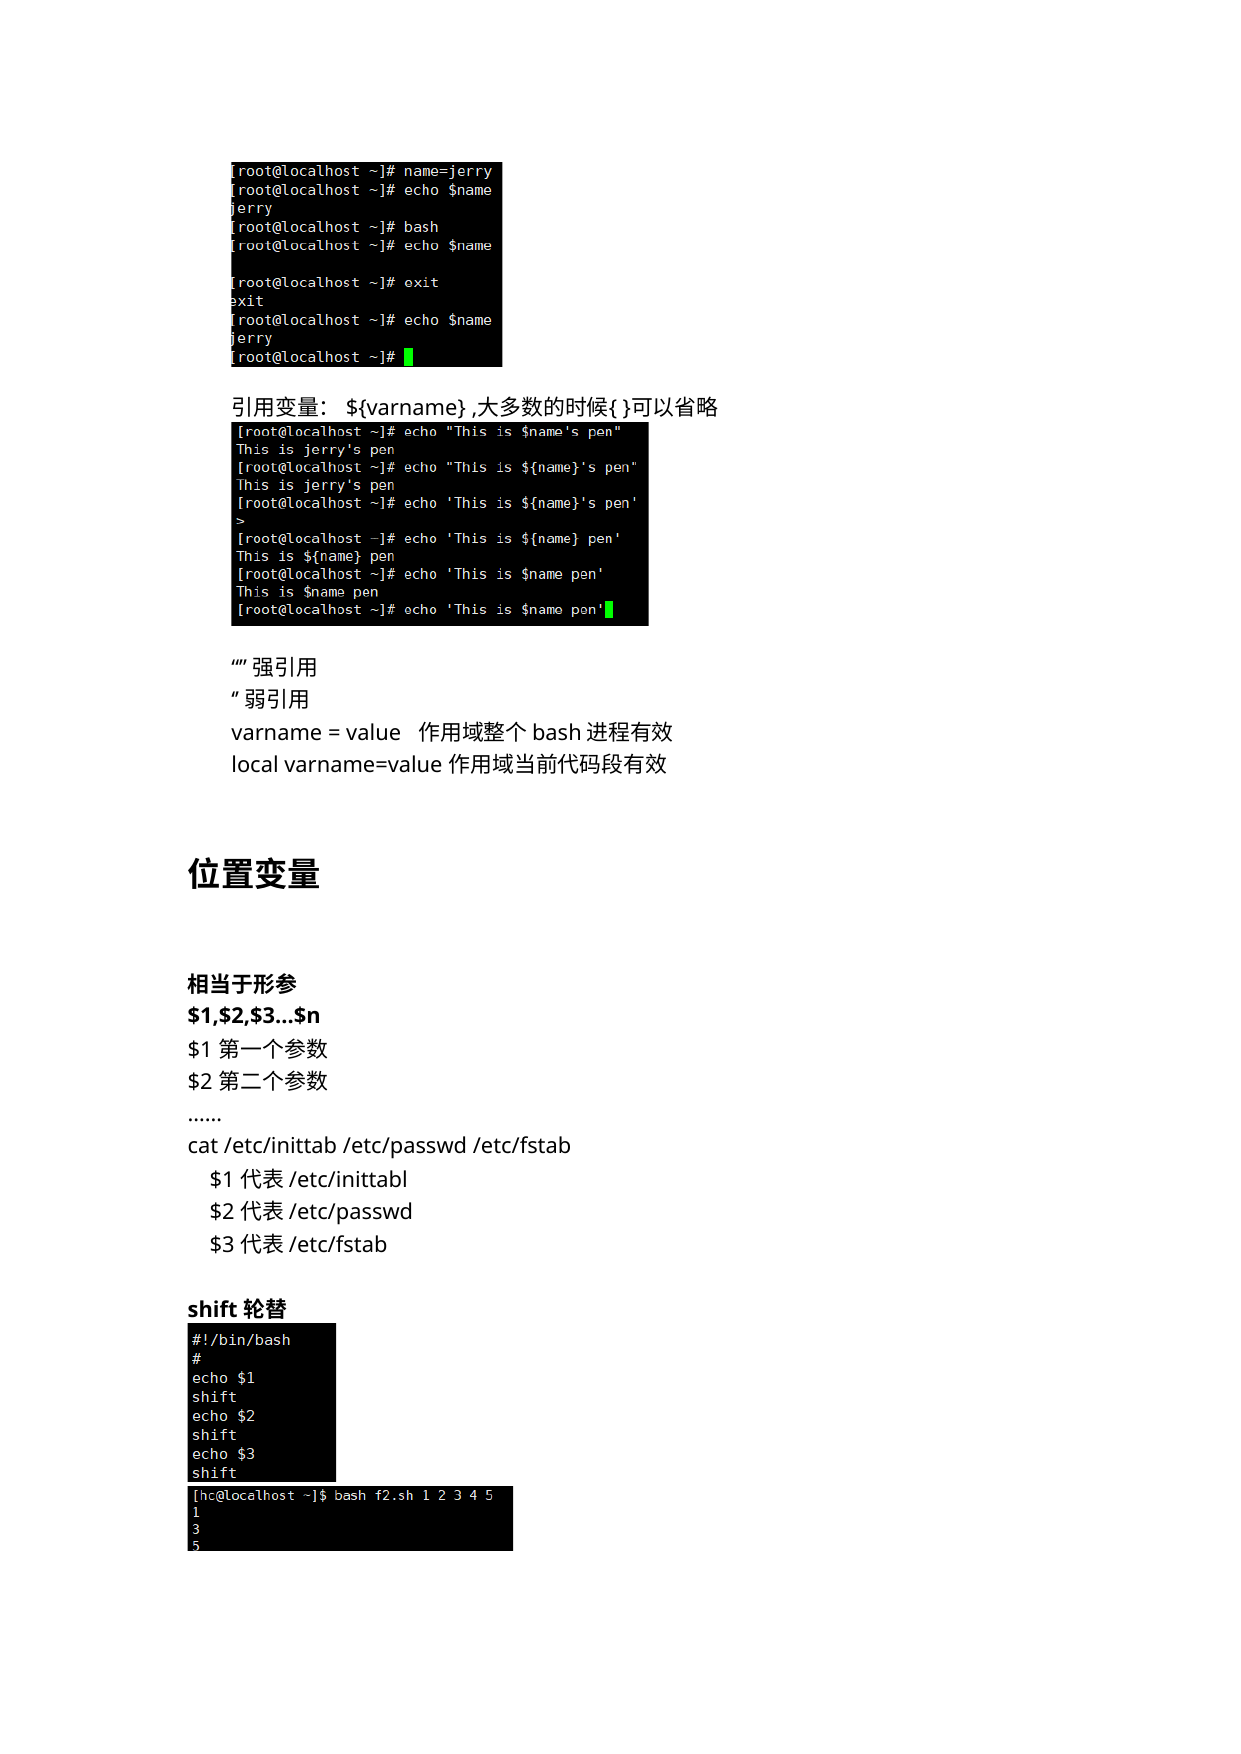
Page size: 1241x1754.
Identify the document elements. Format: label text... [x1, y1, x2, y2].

picture [231, 162, 503, 367]
text $2 代表 /etc/passwd [209, 1194, 1053, 1226]
text ‘’ 弱引用 [187, 682, 1053, 714]
text $3 代表 /etc/fstab [209, 1226, 1053, 1259]
text varname = value 作用域整个bash进程有效 [187, 714, 1053, 747]
text shift 轮替 [187, 1291, 1053, 1324]
text $1 代表 /etc/inittabl [209, 1161, 1053, 1194]
text $1,$2,$3…$n [187, 999, 1053, 1031]
picture [187, 1486, 514, 1551]
text local varname=value 作用域当前代码段有效 [187, 747, 1053, 779]
picture [231, 422, 649, 626]
text …… [187, 1096, 1053, 1129]
text $1 第一个参数 [187, 1031, 1053, 1064]
text $2 第二个参数 [187, 1064, 1053, 1096]
text cat /etc/inittab /etc/passwd /etc/fstab [187, 1129, 1053, 1161]
text 引用变量： ${varname} ,大多数的时候{ }可以省略 [187, 389, 1053, 422]
picture [187, 1323, 337, 1482]
text 相当于形参 [187, 966, 1053, 999]
text “” 强引用 [187, 649, 1053, 682]
subtitle 位置变量 [187, 839, 1053, 904]
